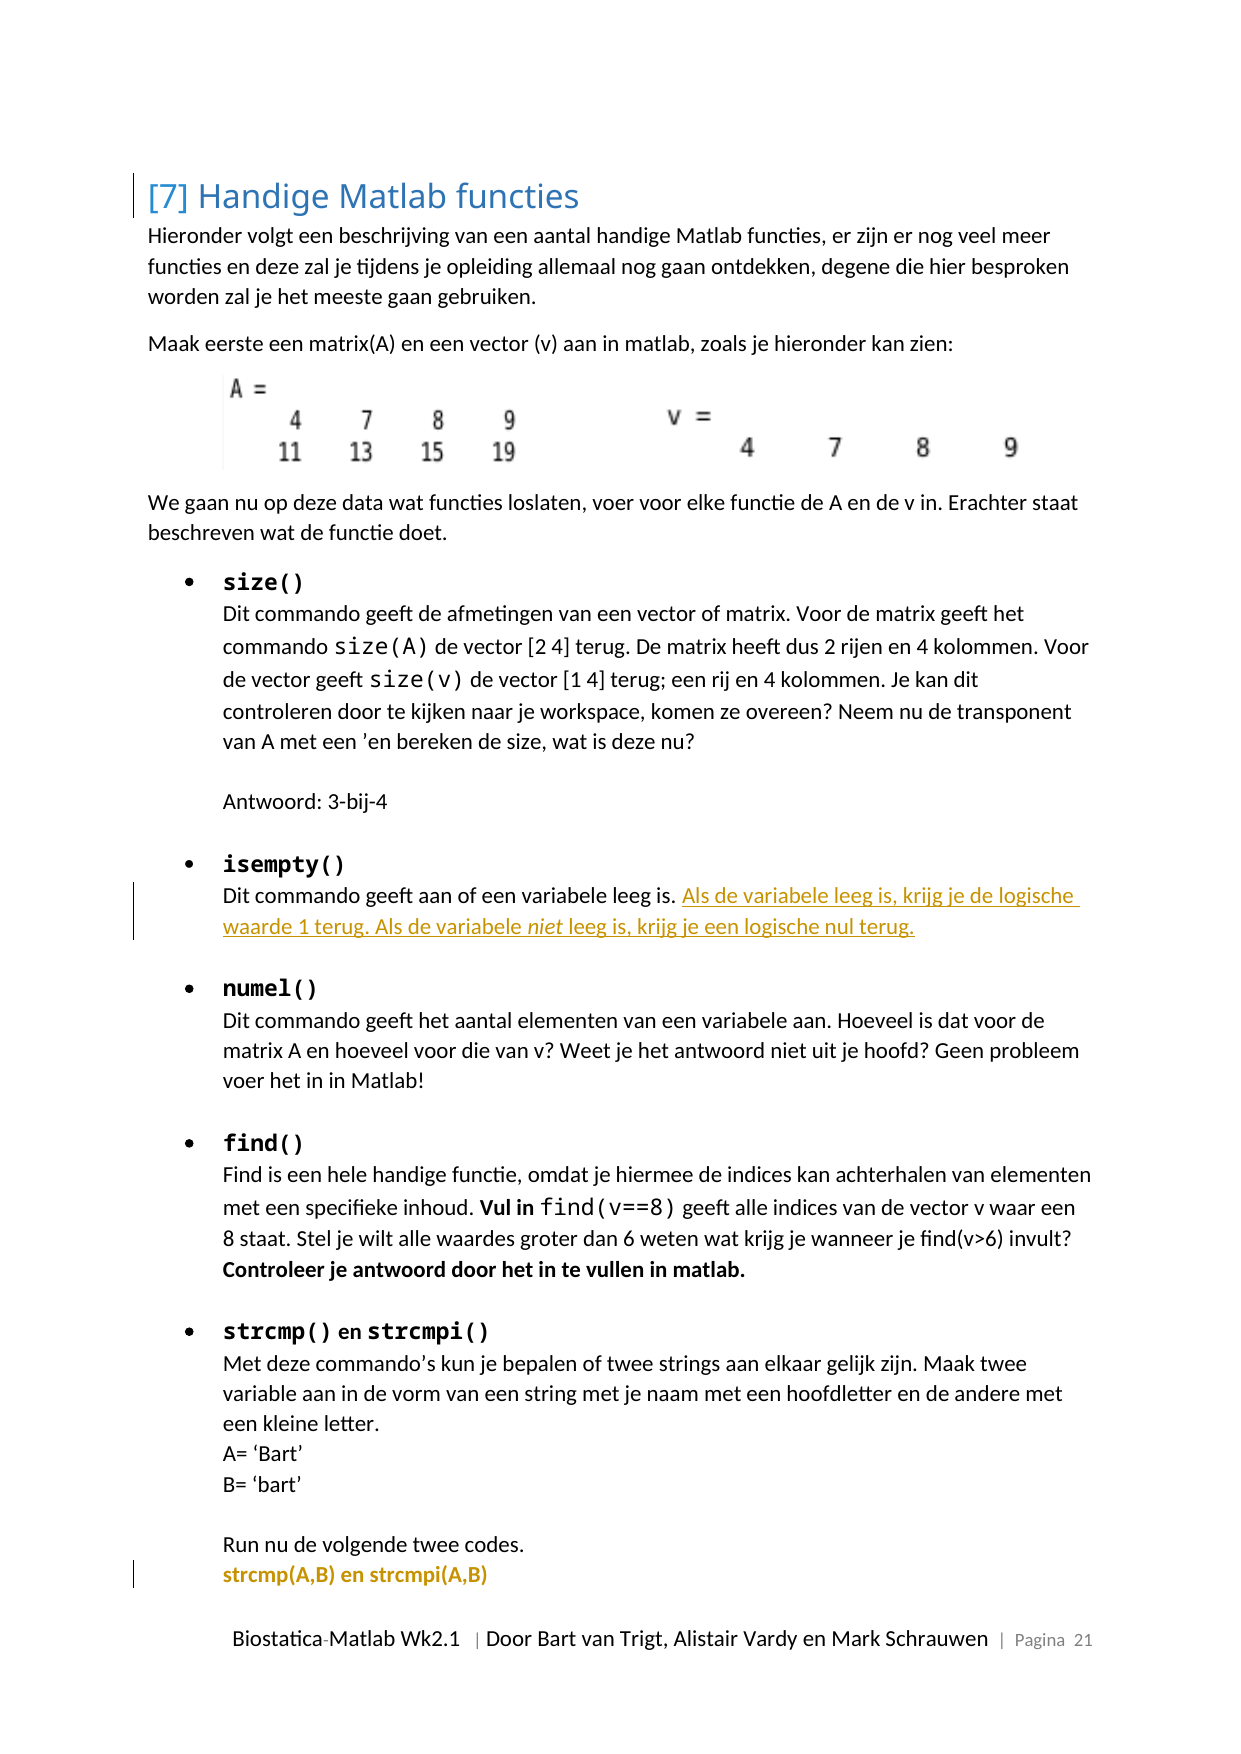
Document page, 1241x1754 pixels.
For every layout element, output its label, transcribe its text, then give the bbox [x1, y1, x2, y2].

picture [663, 405, 1052, 470]
list numel() [185, 972, 1093, 1003]
text Hieronder volgt een beschrijving van een aantal handige Matlab functies, er zijn er nog veel meer functies en deze zal je tijdens je opleiding allemaal nog gaan ontdekken, degene die hier besproken worden zal je het meeste gaan gebruiken. [148, 222, 1093, 310]
text Maak eerste een matrix(A) en een vector (v) aan in matlab, zoals je hieronder kan zien: [148, 329, 1093, 357]
list size() [185, 565, 1093, 597]
list Dit commando geeft het aantal elementen van een variabele aan. Hoeveel is dat voor de matrix A en hoeveel voor die van v? Weet je het antwoord niet uit je hoofd? Geen probleem voer het in in Matlab! [223, 1006, 1093, 1094]
list isempty() [185, 848, 1093, 879]
list A= ‘Bart’ [223, 1439, 1093, 1468]
list Run nu de volgende twee codes. [223, 1530, 1093, 1558]
list find() [185, 1127, 1093, 1158]
subtitle Handige Matlab functies [148, 173, 1093, 218]
list Dit commando geeft aan of een variabele leeg is. [223, 882, 1093, 940]
picture [222, 375, 553, 470]
list Find is een hele handige functie, omdat je hiermee de indices kan achterhalen van elementen met een specifieke inhoud. Vul in find(v==8) geeft alle indices van de vector v waar een 8 staat. Stel je wilt alle waardes groter dan 6 weten wat krijg je wanneer je find(v>6) invult? Controleer je antwoord door het in te vullen in matlab. [223, 1161, 1093, 1283]
text We gaan nu op deze data wat functies loslaten, voer voor elke functie de A en de v in. Erachter staat beschreven wat de functie doet. [148, 488, 1093, 547]
list strcmp() en strcmpi() [185, 1315, 1093, 1346]
list Antwoord: 3-bij-4 [223, 787, 1093, 816]
list Met deze commando’s kun je bepalen of twee strings aan elkaar gelijk zijn. Maak twee variable aan in de vorm van een string met je naam met een hoofdletter en de andere met een kleine letter. [223, 1349, 1093, 1437]
list strcmp(A,B) en strcmpi(A,B) [223, 1560, 1093, 1588]
list B= ‘bart’ [223, 1470, 1093, 1498]
list Dit commando geeft de afmetingen van een vector of matrix. Voor de matrix geeft het commando size(A) de vector [2 4] terug. De matrix heeft dus 2 rijen en 4 kolommen. Voor de vector geeft size(v) de vector [1 4] terug; een rij en 4 kolommen. Je kan dit controleren door te kijken naar je workspace, komen ze overeen? Neem nu de transponent van A met een ’en bereken de size, wat is deze nu? [223, 599, 1093, 755]
